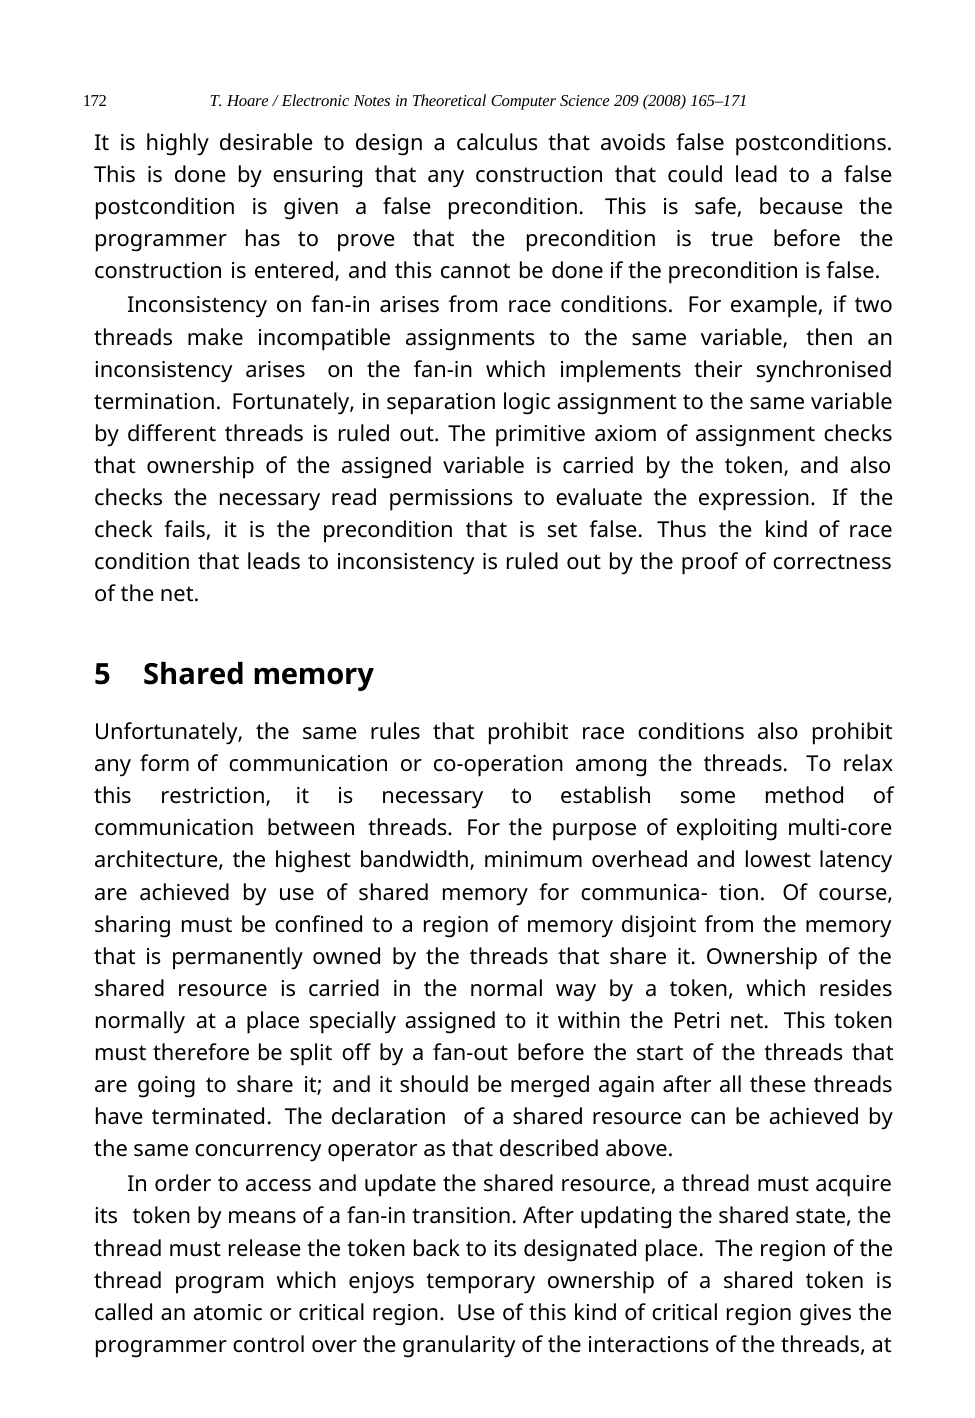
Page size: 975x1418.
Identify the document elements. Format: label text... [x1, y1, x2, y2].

text Inconsistency on fan-in arises from race conditions. For example, if two threads make incompatible assignments to the same variable, then an inconsistency arises on the fan-in which implements their synchronised termination. Fortunately, in separation logic assignment to the same variable by different threads is ruled out. The primitive axiom of assignment checks that ownership of the assigned variable is carried by the token, and also checks the necessary read permissions to evaluate the expression. If the check fails, it is the precondition that is set false. Thus the kind of race condition that leads to inconsistency is ruled out by the proof of correctness of the net. [94, 289, 893, 608]
text Unfortunately, the same rules that prohibit race conditions also prohibit any form of communication or co-operation among the threads. To relax this restriction, it is necessary to establish some method of communication between threads. For the purpose of exploiting multi-core architecture, the highest bandwidth, minimum overhead and lowest latency are achieved by use of shared memory for communica- tion. Of course, sharing must be confined to a region of memory disjoint from the memory that is permanently owned by the threads that share it. Ownership of the shared resource is carried in the normal way by a token, which resides normally at a place specially assigned to it within the Petri net. This token must therefore be split off by a fan-out before the start of the threads that are going to share it; and it should be merged again after all these threads have terminated. The declaration of a shared resource can be achieved by the same concurrency operator as that described above. [94, 716, 893, 1163]
text It is highly desirable to design a calculus that avoids false postconditions. This is done by ensuring that any construction that could lead to a false postcondition is given a false precondition. This is safe, because the programmer has to prove that the precondition is true before the construction is entered, and this cannot be done if the precondition is false. [94, 127, 893, 285]
subtitle Shared memory [94, 653, 904, 693]
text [94, 1168, 893, 1358]
